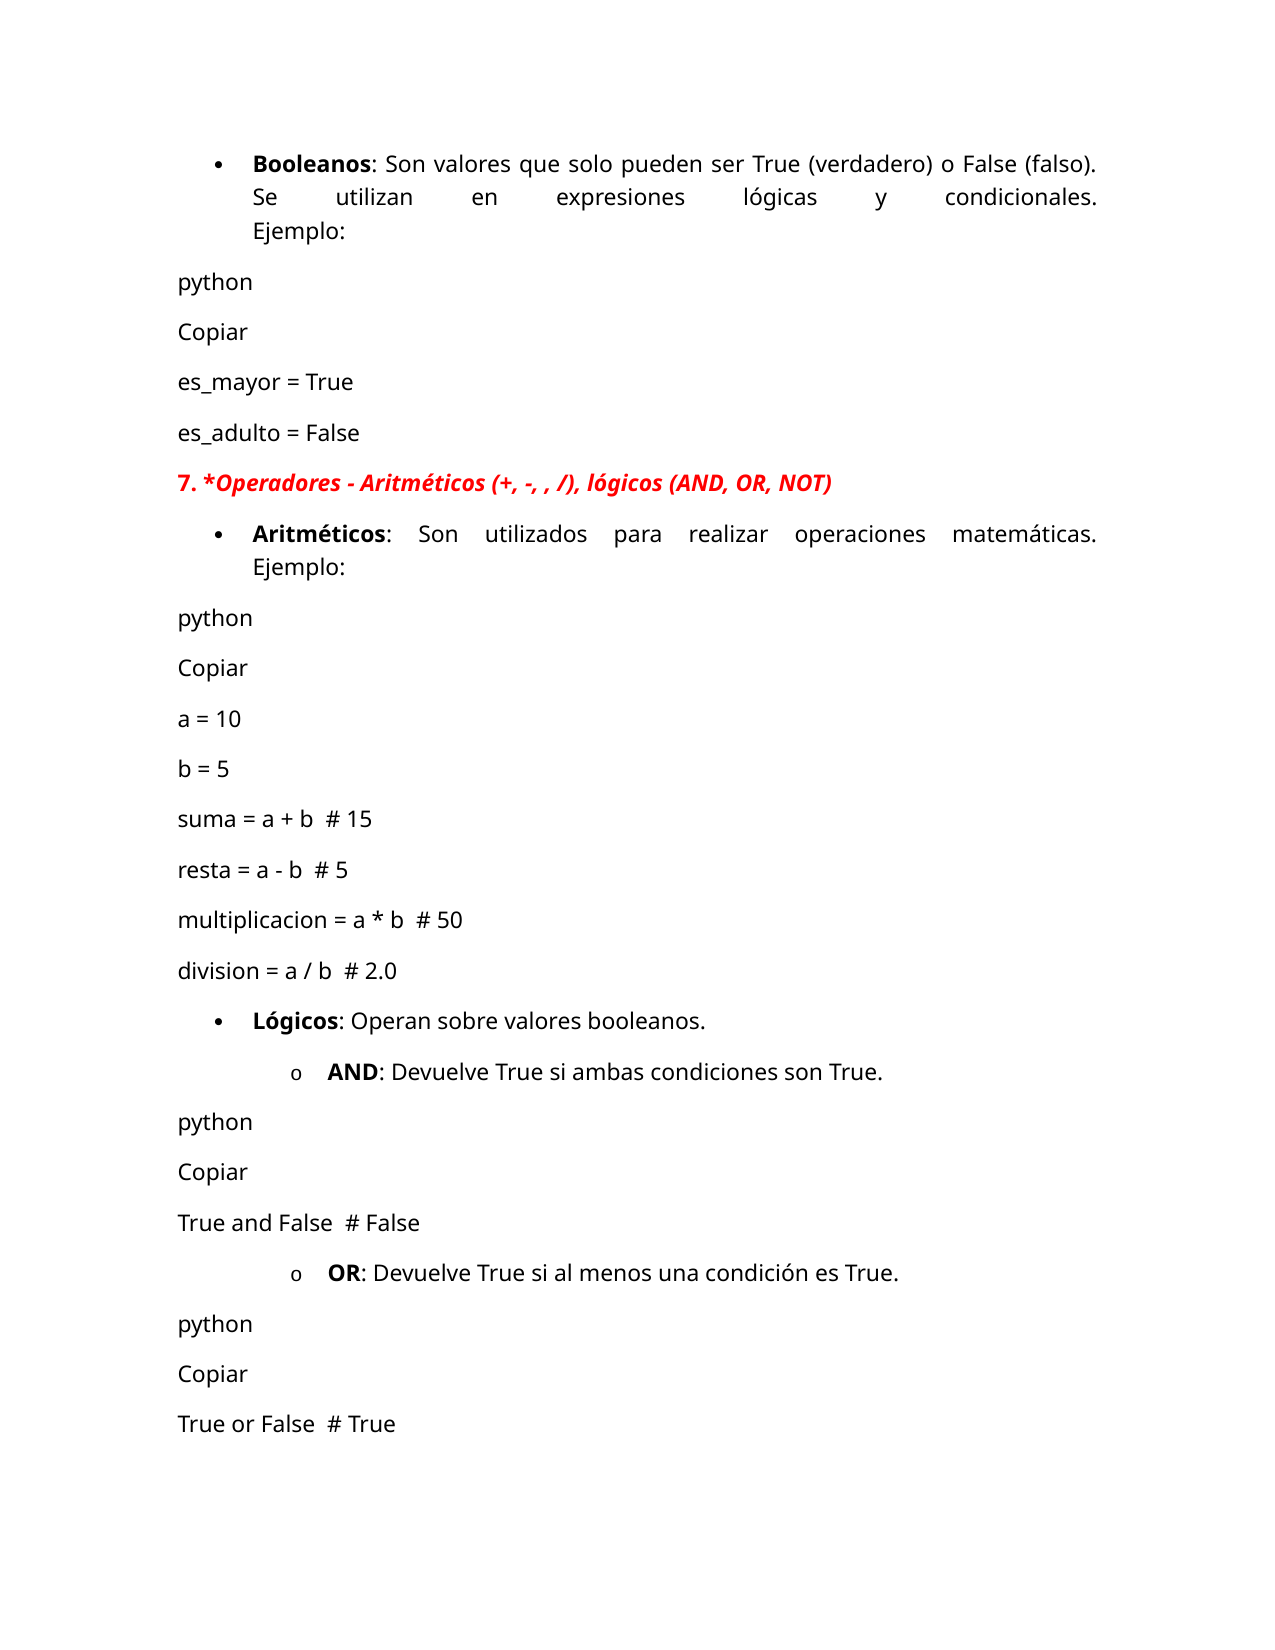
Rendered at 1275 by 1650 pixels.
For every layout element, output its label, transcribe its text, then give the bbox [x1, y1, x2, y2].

text Copiar [177, 652, 1098, 683]
text python [177, 602, 1098, 633]
list Lógicos: Operan sobre valores booleanos. [215, 1005, 1098, 1036]
text division = a / b # 2.0 [177, 955, 1098, 986]
text suma = a + b # 15 [177, 803, 1098, 835]
list AND: Devuelve True si ambas condiciones son True. [290, 1056, 1098, 1087]
text python [177, 1308, 1098, 1339]
text Copiar [177, 316, 1098, 347]
list Booleanos: Son valores que solo pueden ser True (verdadero) o False (falso). Se utilizan en expresiones lógicas y condicionales. Ejemplo: [215, 148, 1098, 246]
text resta = a - b # 5 [177, 854, 1098, 885]
text b = 5 [177, 753, 1098, 784]
text python [177, 1106, 1098, 1137]
list OR: Devuelve True si al menos una condición es True. [290, 1257, 1098, 1288]
text es_adulto = False [177, 417, 1098, 448]
text es_mayor = True [177, 366, 1098, 398]
text a = 10 [177, 703, 1098, 734]
text Copiar [177, 1156, 1098, 1188]
text True and False # False [177, 1207, 1098, 1238]
text True or False # True [177, 1408, 1098, 1440]
text Copiar [177, 1358, 1098, 1389]
text 7. *Operadores - Aritméticos (+, -, , /), lógicos (AND, OR, NOT) [177, 467, 1098, 498]
list Aritméticos: Son utilizados para realizar operaciones matemáticas. Ejemplo: [215, 518, 1098, 583]
text python [177, 266, 1098, 297]
text multiplicacion = a * b # 50 [177, 904, 1098, 936]
